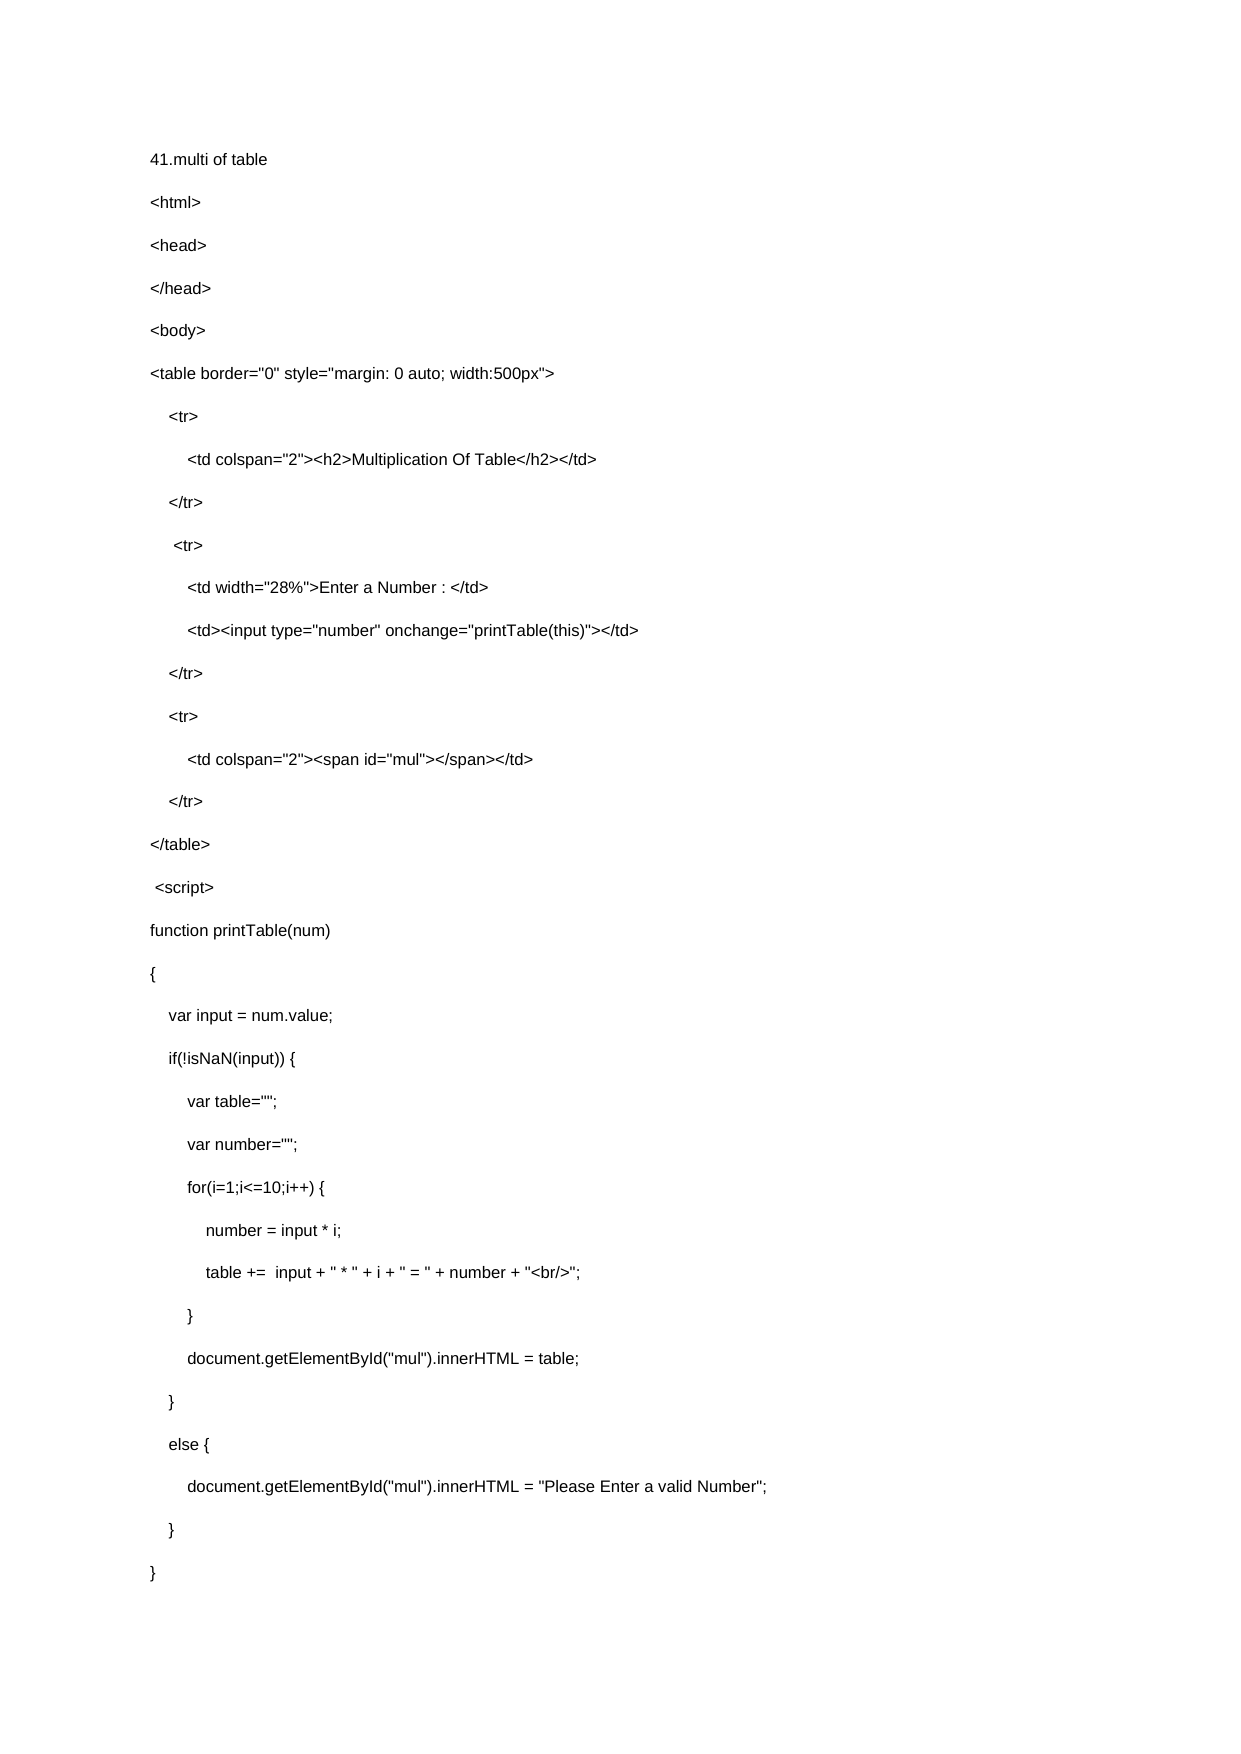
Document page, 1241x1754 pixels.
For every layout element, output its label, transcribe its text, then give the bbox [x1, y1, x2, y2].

text <td><input type="number" onchange="printTable(this)"></td> [150, 621, 1090, 640]
text function printTable(num) [150, 921, 1090, 940]
text </tr> [150, 492, 1090, 512]
text var input = num.value; [150, 1006, 1090, 1025]
text </head> [150, 278, 1090, 298]
text } [150, 1520, 1090, 1539]
text <body> [150, 321, 1090, 340]
text { [150, 963, 1090, 983]
text <tr> [150, 707, 1090, 726]
text </tr> [150, 792, 1090, 811]
text else { [150, 1434, 1090, 1453]
text document.getElementById("mul").innerHTML = table; [150, 1349, 1090, 1368]
text <tr> [150, 535, 1090, 554]
text document.getElementById("mul").innerHTML = "Please Enter a valid Number"; [150, 1477, 1090, 1496]
text </tr> [150, 664, 1090, 683]
text for(i=1;i<=10;i++) { [150, 1177, 1090, 1197]
text if(!isNaN(input)) { [150, 1049, 1090, 1068]
text </table> [150, 835, 1090, 854]
text table += input + " * " + i + " = " + number + "<br/>"; [150, 1263, 1090, 1282]
text } [150, 1306, 1090, 1325]
text <td colspan="2"><span id="mul"></span></td> [150, 749, 1090, 768]
text } [150, 1392, 1090, 1411]
text <html> [150, 193, 1090, 212]
text <table border="0" style="margin: 0 auto; width:500px"> [150, 364, 1090, 383]
text number = input * i; [150, 1220, 1090, 1239]
text var number=""; [150, 1135, 1090, 1154]
text 41.multi of table [150, 150, 1090, 169]
text <td colspan="2"><h2>Multiplication Of Table</h2></td> [150, 450, 1090, 469]
text <head> [150, 236, 1090, 255]
text <script> [150, 878, 1090, 897]
text <td width="28%">Enter a Number : </td> [150, 578, 1090, 597]
text <tr> [150, 407, 1090, 426]
text } [150, 1563, 1090, 1582]
text var table=""; [150, 1092, 1090, 1111]
